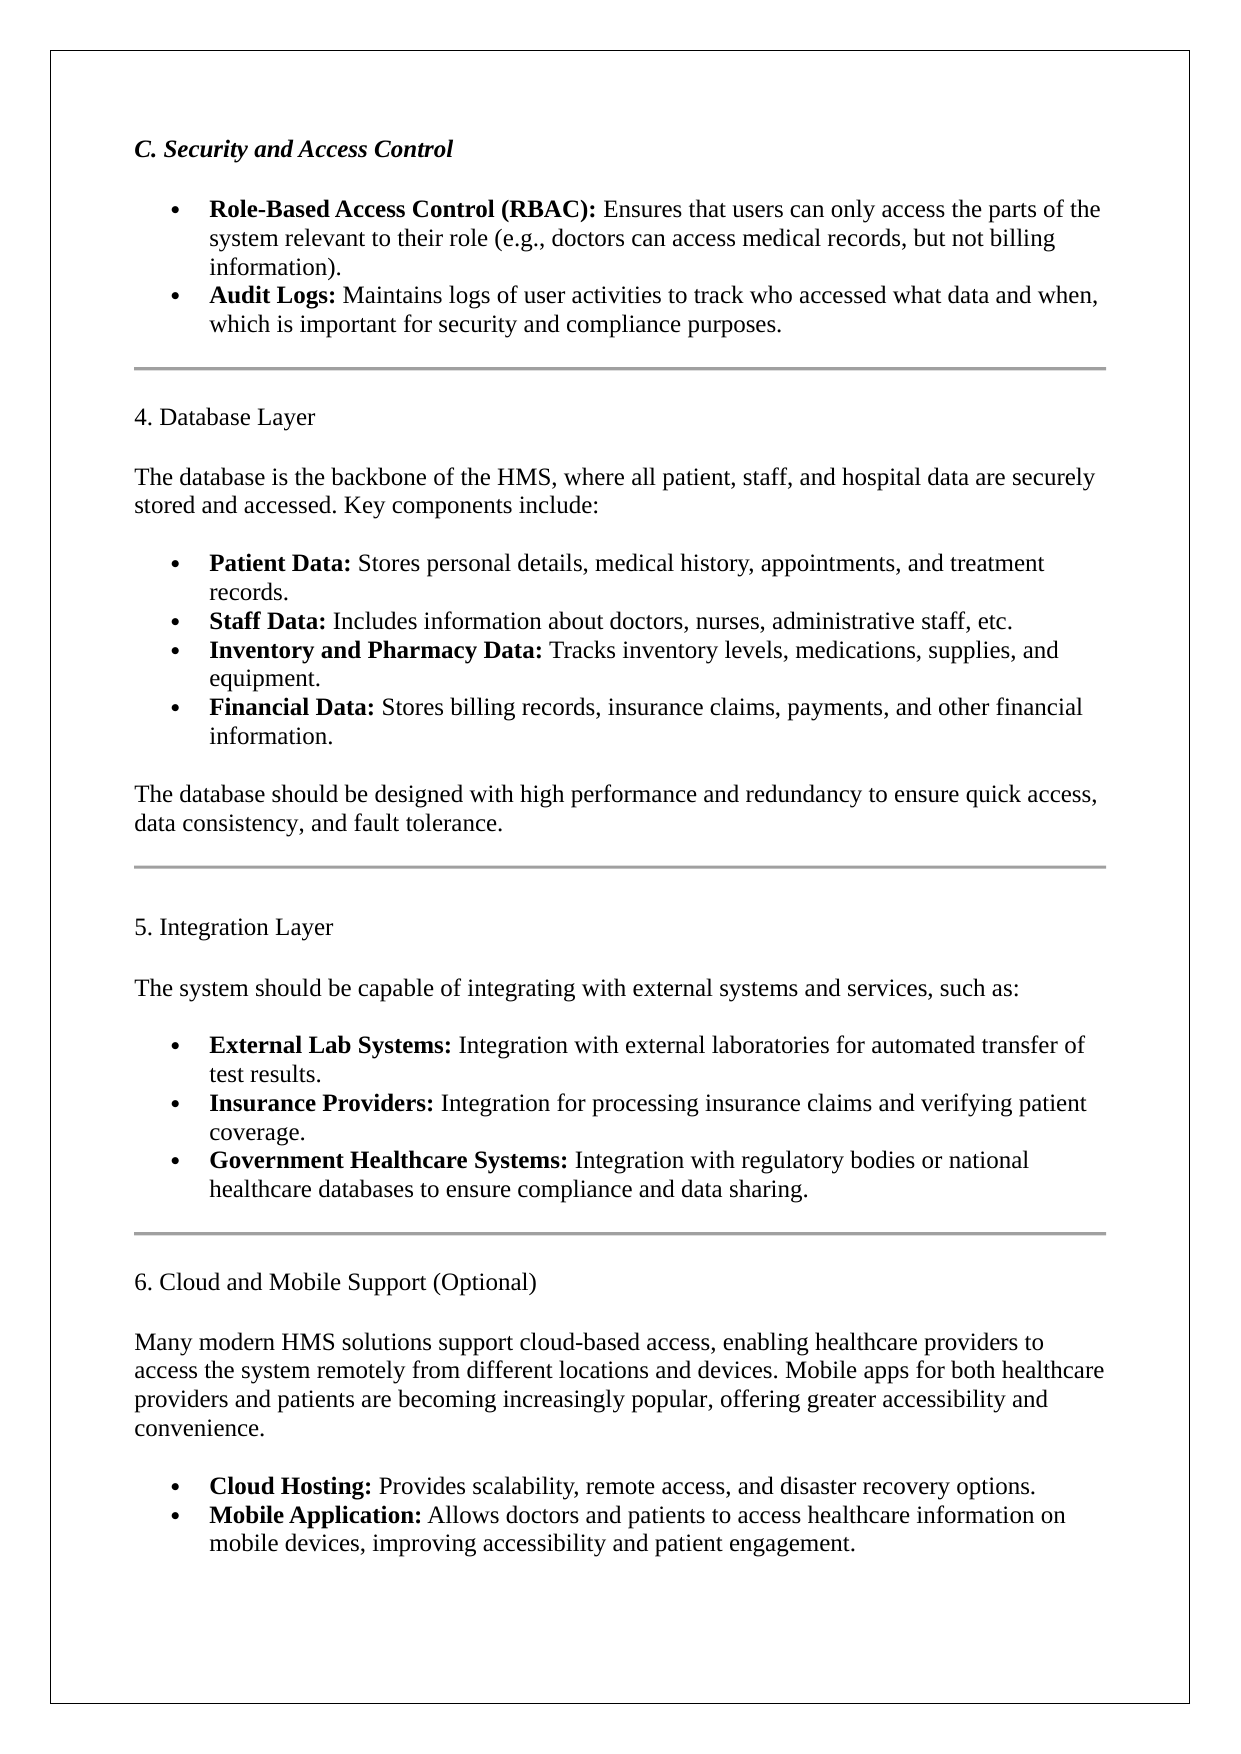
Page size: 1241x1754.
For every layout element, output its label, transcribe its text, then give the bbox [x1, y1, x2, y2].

list Mobile Application: Allows doctors and patients to access healthcare information on mobile devices, improving accessibility and patient engagement. [172, 1500, 1106, 1557]
list Patient Data: Stores personal details, medical history, appointments, and treatment records. [172, 548, 1106, 606]
subtitle 5. Integration Layer [134, 912, 1106, 941]
subtitle C. Security and Access Control [134, 134, 1106, 163]
list External Lab Systems: Integration with external laboratories for automated transfer of test results. [172, 1031, 1106, 1088]
list Government Healthcare Systems: Integration with regulatory bodies or national healthcare databases to ensure compliance and data sharing. [172, 1146, 1106, 1203]
list Staff Data: Includes information about doctors, nurses, administrative staff, etc. [172, 606, 1106, 635]
list Audit Logs: Maintains logs of user activities to track who accessed what data and when, which is important for security and compliance purposes. [172, 281, 1106, 338]
list Role-Based Access Control (RBAC): Ensures that users can only access the parts of the system relevant to their role (e.g., doctors can access medical records, but not billing information). [172, 194, 1106, 281]
list Insurance Providers: Integration for processing insurance claims and verifying patient coverage. [172, 1088, 1106, 1146]
list Inventory and Pharmacy Data: Tracks inventory levels, medications, supplies, and equipment. [172, 635, 1106, 692]
list Cloud Hosting: Provides scalability, remote access, and disaster recovery options. [172, 1471, 1106, 1500]
text Many modern HMS solutions support cloud-based access, enabling healthcare providers to access the system remotely from different locations and devices. Mobile apps for both healthcare providers and patients are becoming increasingly popular, offering greater accessibility and convenience. [134, 1327, 1106, 1442]
subtitle 6. Cloud and Mobile Support (Optional) [134, 1267, 1106, 1295]
text The database is the backbone of the HMS, where all patient, staff, and hospital data are securely stored and accessed. Key components include: [134, 462, 1106, 519]
text The system should be capable of integrating with external systems and services, such as: [134, 973, 1106, 1001]
text The database should be designed with high performance and redundancy to ensure quick access, data consistency, and fault tolerance. [134, 779, 1106, 836]
subtitle 4. Database Layer [134, 402, 1106, 430]
list Financial Data: Stores billing records, insurance claims, payments, and other financial information. [172, 692, 1106, 750]
